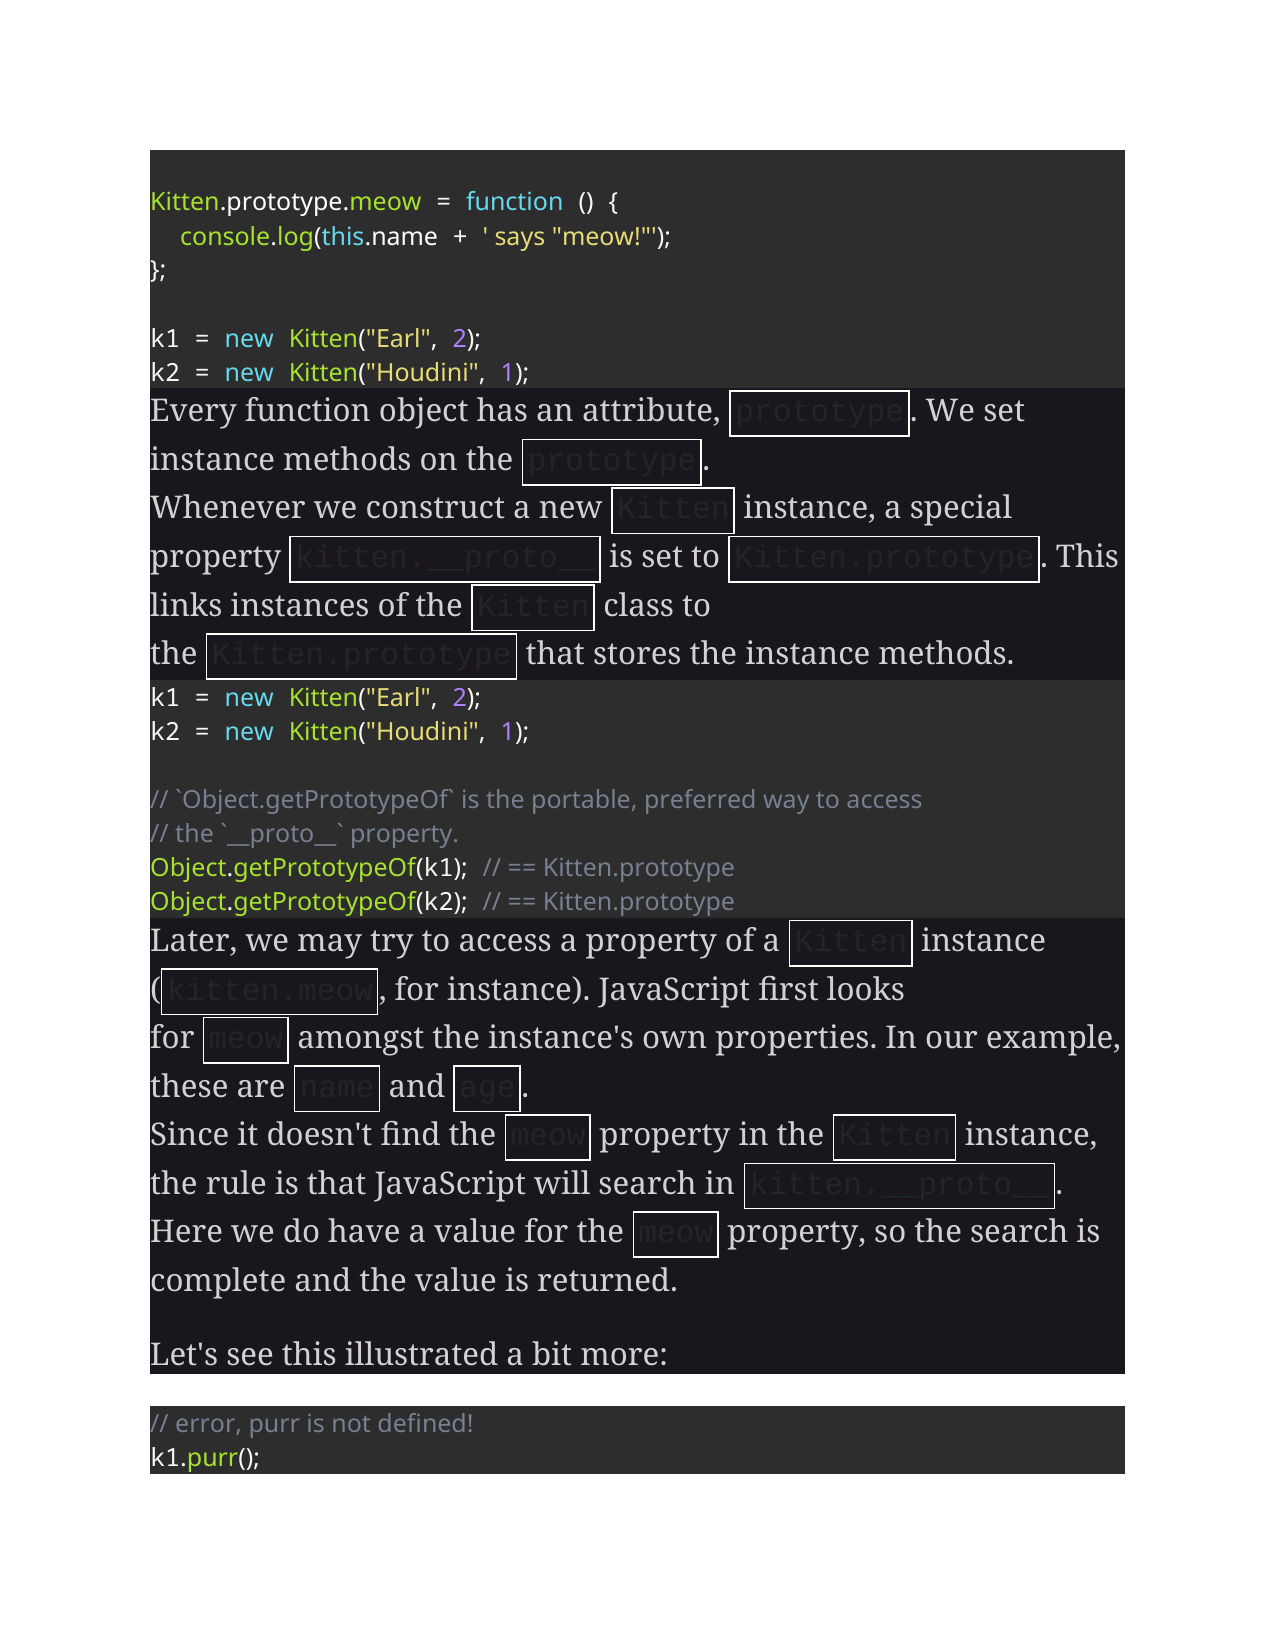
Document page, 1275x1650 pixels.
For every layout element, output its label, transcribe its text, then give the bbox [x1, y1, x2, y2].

text k2 = new Kitten("Houdini", 1); [150, 354, 1125, 388]
text Kitten.prototype.meow = function () { [150, 184, 1125, 218]
text console.log(this.name + ' says "meow!"'); [150, 218, 1125, 252]
text // error, purr is not defined! [150, 1406, 1125, 1440]
text k1 = new Kitten("Earl", 2); [150, 320, 1125, 354]
text Later, we may try to access a property of a Kitten instance (kitten.meow, for instance). JavaScript first looks for meow amongst the instance's own properties. In our example, these are name and age. [150, 918, 1125, 1112]
text Let's see this illustrated a bit more: [150, 1332, 1125, 1374]
text k2 = new Kitten("Houdini", 1); [150, 714, 1125, 748]
text // `Object.getPrototypeOf` is the portable, preferred way to access [150, 782, 1125, 816]
text }; [150, 252, 1125, 286]
text Object.getPrototypeOf(k1); // == Kitten.prototype [150, 850, 1125, 884]
text Object.getPrototypeOf(k2); // == Kitten.prototype [150, 884, 1125, 918]
text Whenever we construct a new Kitten instance, a special property kitten.__proto__ is set to Kitten.prototype. This links instances of the Kitten class to the Kitten.prototype that stores the instance methods. [150, 486, 1125, 680]
text k1.purr(); [150, 1440, 1125, 1474]
text Every function object has an attribute, prototype. We set instance methods on the prototype. [150, 388, 1125, 486]
text // the `__proto__` property. [150, 816, 1125, 850]
text Since it doesn't find the meow property in the Kitten instance, the rule is that JavaScript will search in kitten.__proto__. Here we do have a value for the meow property, so the search is complete and the value is returned. [150, 1112, 1125, 1301]
text k1 = new Kitten("Earl", 2); [150, 680, 1125, 714]
